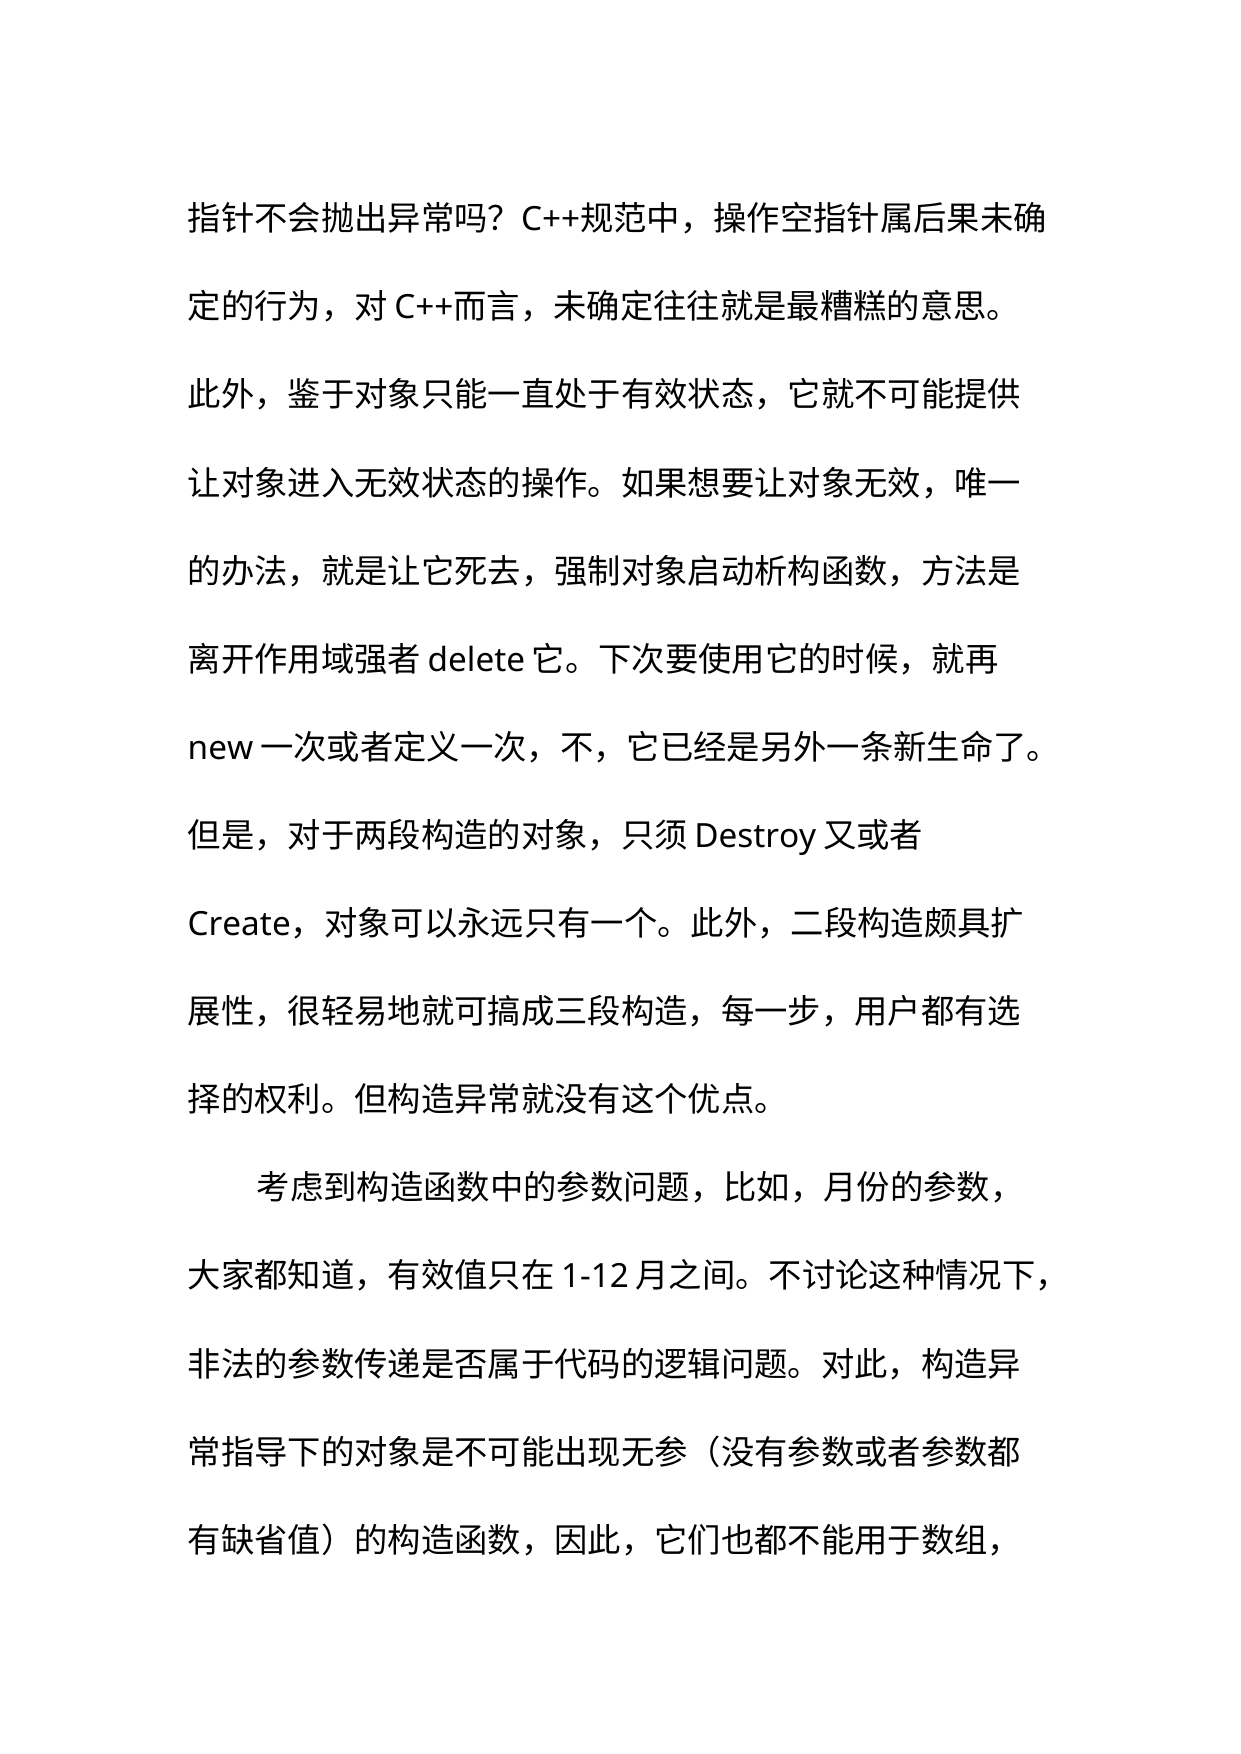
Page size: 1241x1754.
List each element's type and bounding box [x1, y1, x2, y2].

text [187, 172, 1053, 1582]
